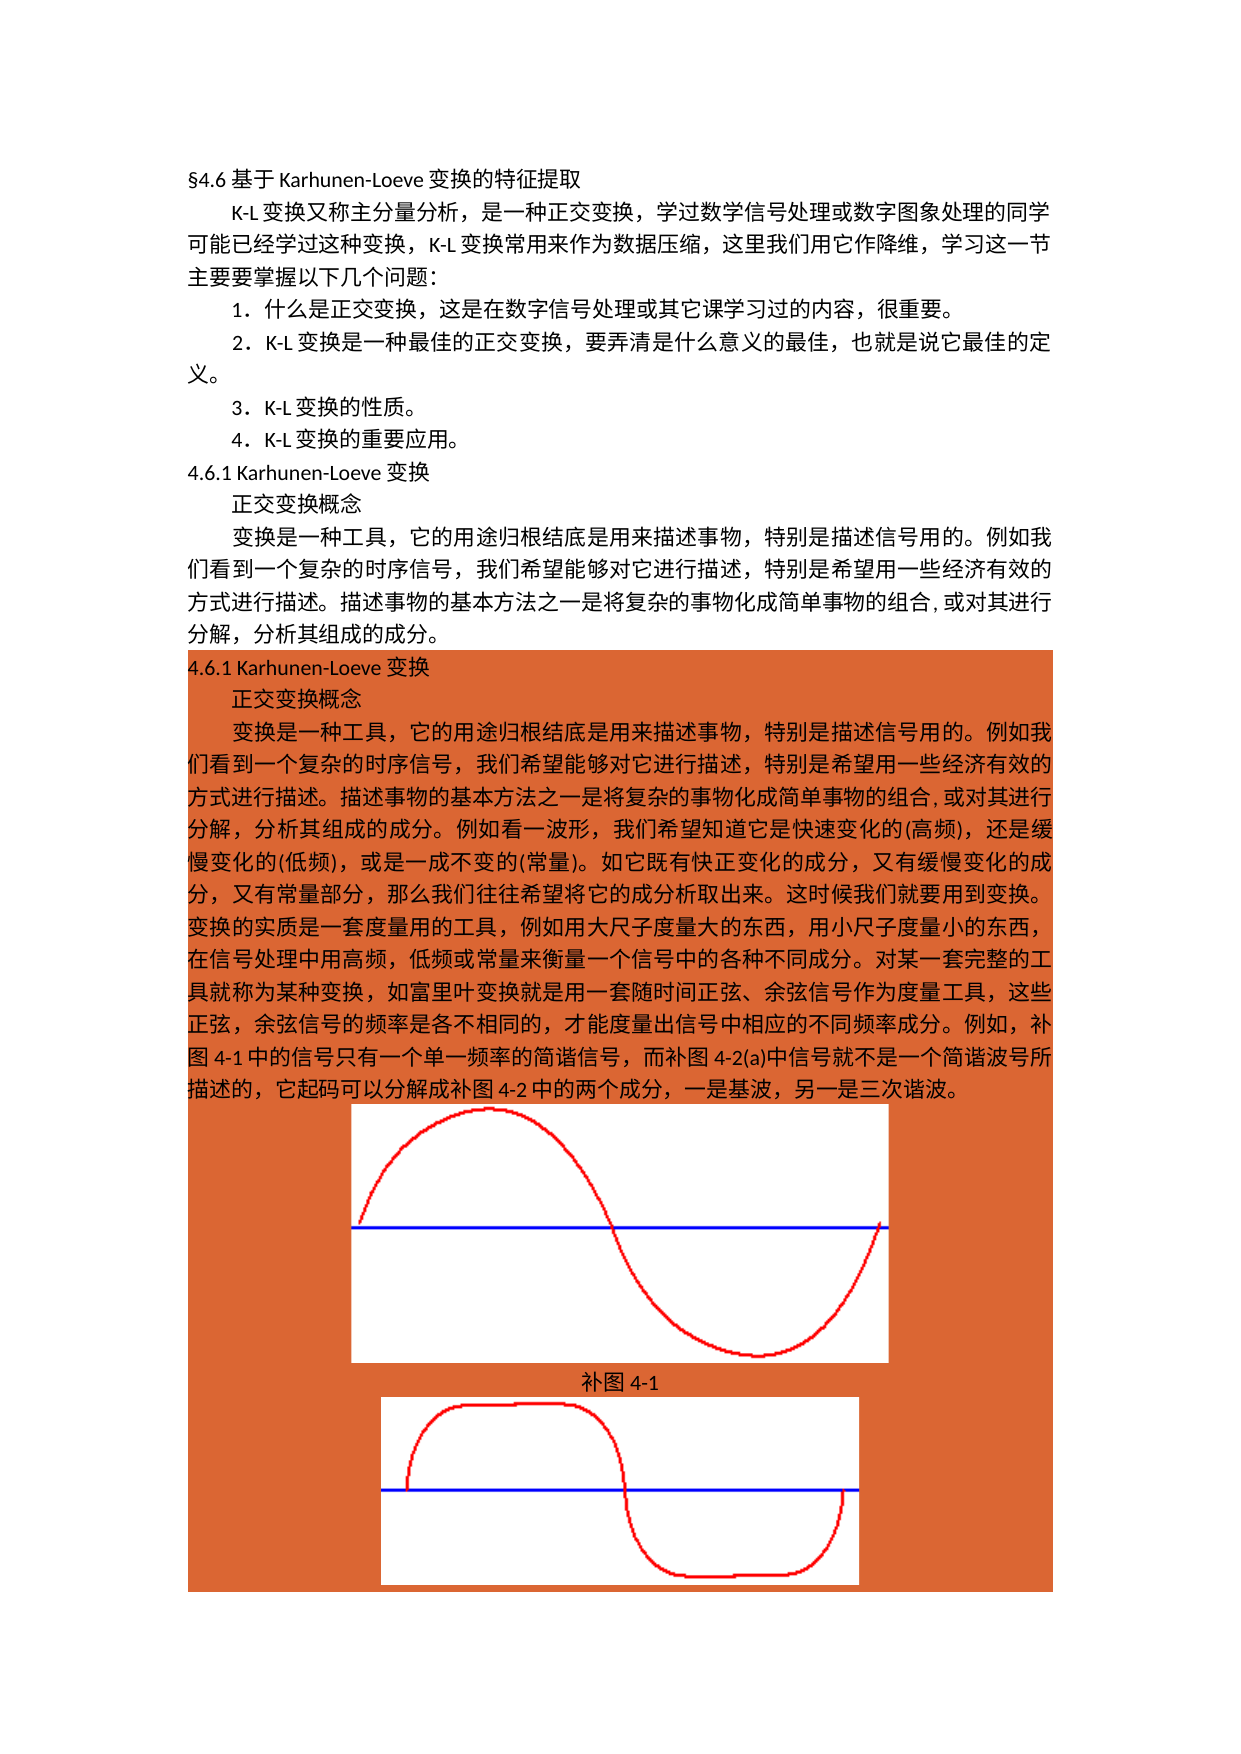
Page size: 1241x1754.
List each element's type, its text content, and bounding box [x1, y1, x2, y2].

picture [351, 1104, 889, 1363]
text §4.6 基于Karhunen-Loeve变换的特征提取 K-L变换又称主分量分析，是一种正交变换，学过数学信号处理或数字图象处理的同学可能已经学过这种变换，K-L变换常用来作为数据压缩，这里我们用它作降维，学习这一节主要要掌握以下几个问题： 1．什么是正交变换，这是在数字信号处理或其它课学习过的内容，很重要。 2．K-L变换是一种最佳的正交变换，要弄清是什么意义的最佳，也就是说它最佳的定义。 3．K-L变换的性质。 4．K-L变换的重要应用。 4.6.1 Karhunen-Loeve变换 正交变换概念 变换是一种工具，它的用途归根结底是用来描述事物，特别是描述信号用的。例如我们看到一个复杂的时序信号，我们希望能够对它进行描述，特别是希望用一些经济有效的方式进行描述。描述事物的基本方法之一是将复杂的事物化成简单事物的组合, 或对其进行分解，分析其组成的成分。 [187, 162, 1053, 649]
picture [381, 1397, 860, 1585]
table_header [188, 650, 1053, 1592]
